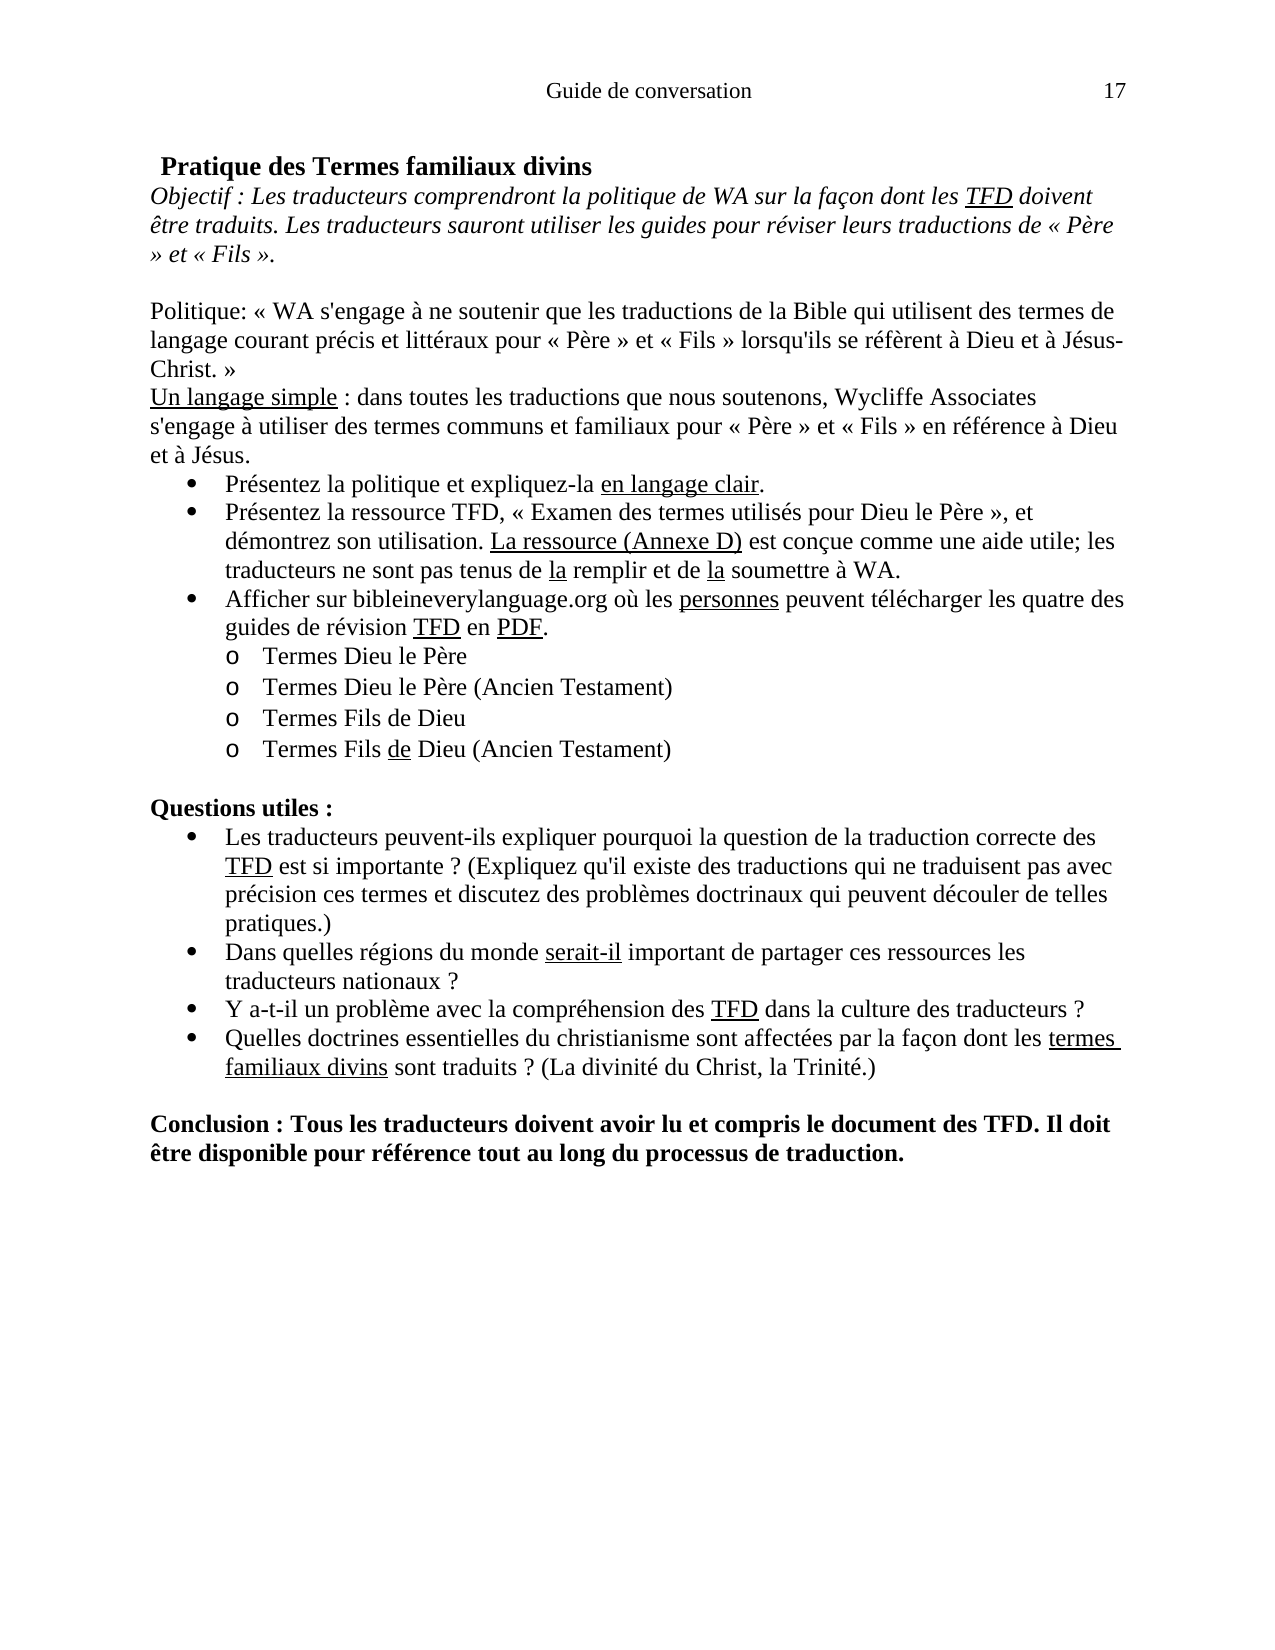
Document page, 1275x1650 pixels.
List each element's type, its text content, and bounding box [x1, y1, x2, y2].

text Questions utiles : [150, 793, 1125, 822]
text Conclusion : Tous les traducteurs doivent avoir lu et compris le document des TFD. Il doit être disponible pour référence tout au long du processus de traduction. [150, 1109, 1125, 1167]
list Quelles doctrines essentielles du christianisme sont affectées par la façon dont les termes familiaux divins sont traduits ? (La divinité du Christ, la Trinité.) [187, 1023, 1125, 1081]
text Politique: « WA s'engage à ne soutenir que les traductions de la Bible qui utilisent des termes de langage courant précis et littéraux pour « Père » et « Fils » lorsqu'ils se réfèrent à Dieu et à Jésus-Christ. » [150, 296, 1125, 382]
text Objectif : Les traducteurs comprendront la politique de WA sur la façon dont les TFD doivent être traduits. Les traducteurs sauront utiliser les guides pour réviser leurs traductions de « Père » et « Fils ». [150, 181, 1125, 267]
list Présentez la politique et expliquez-la en langage clair. [187, 469, 1125, 497]
subtitle Pratique des Termes familiaux divins [160, 150, 1125, 181]
text Un langage simple : dans toutes les traductions que nous soutenons, Wycliffe Associates s'engage à utiliser des termes communs et familiaux pour « Père » et « Fils » en référence à Dieu et à Jésus. [150, 382, 1125, 469]
list Termes Fils de Dieu (Ancien Testament) [225, 734, 1125, 764]
list Dans quelles régions du monde serait-il important de partager ces ressources les traducteurs nationaux ? [187, 937, 1125, 994]
list Afficher sur bibleineverylanguage.org où les personnes peuvent télécharger les quatre des guides de révision TFD en PDF. [187, 584, 1125, 641]
list Présentez la ressource TFD, « Examen des termes utilisés pour Dieu le Père », et démontrez son utilisation. La ressource (Annexe D) est conçue comme une aide utile; les traducteurs ne sont pas tenus de la remplir et de la soumettre à WA. [187, 497, 1125, 584]
list Les traducteurs peuvent-ils expliquer pourquoi la question de la traduction correcte des TFD est si importante ? (Expliquez qu'il existe des traductions qui ne traduisent pas avec précision ces termes et discutez des problèmes doctrinaux qui peuvent découler de telles pratiques.) [187, 822, 1125, 937]
list Termes Dieu le Père [225, 641, 1125, 672]
list Termes Dieu le Père (Ancien Testament) [225, 672, 1125, 703]
list Y a-t-il un problème avec la compréhension des TFD dans la culture des traducteurs ? [187, 994, 1125, 1023]
list Termes Fils de Dieu [225, 703, 1125, 734]
